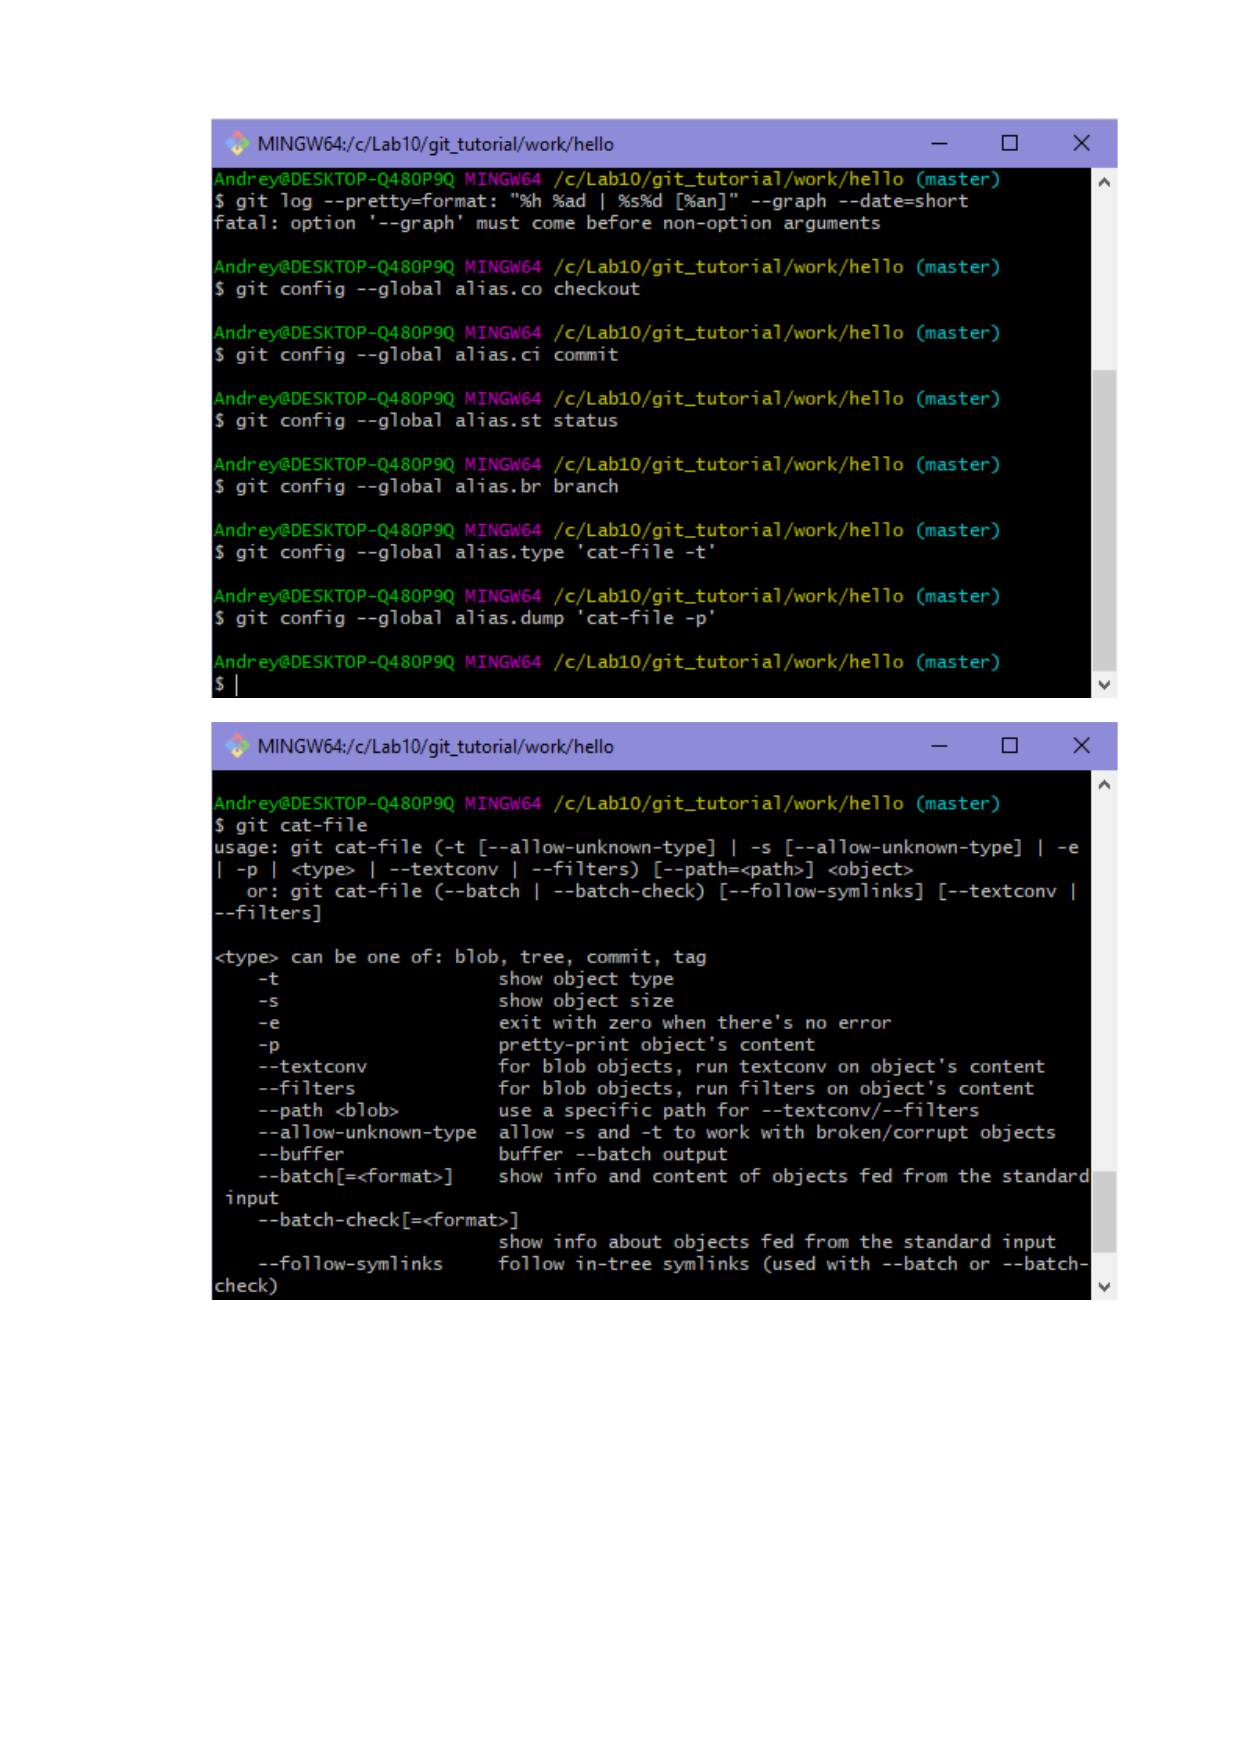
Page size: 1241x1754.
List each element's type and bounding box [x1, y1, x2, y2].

picture [211, 118, 1118, 698]
picture [211, 722, 1118, 1300]
